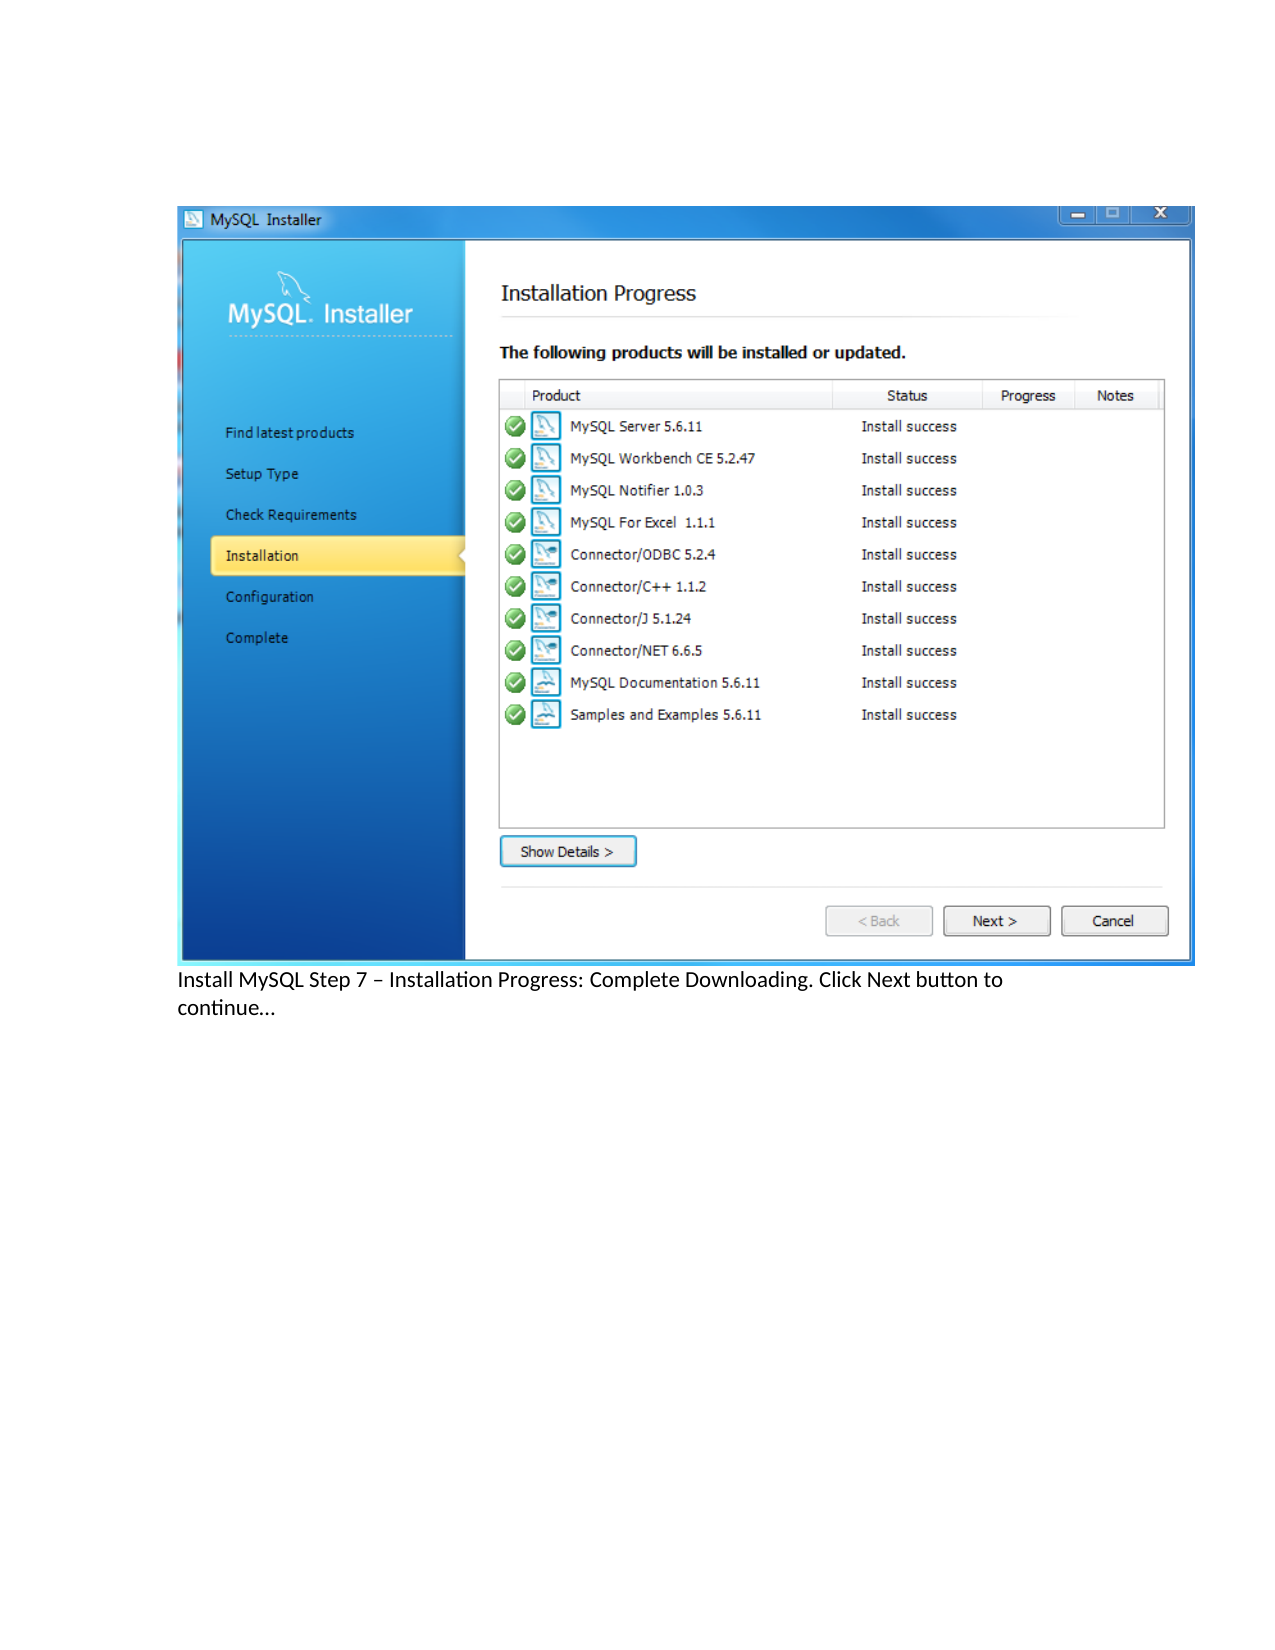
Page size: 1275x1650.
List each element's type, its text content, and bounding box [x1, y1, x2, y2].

picture [177, 206, 1195, 966]
text Install MySQL Step 7 – Installation Progress: Complete Downloading. Click Next button to continue… [177, 966, 1098, 1022]
